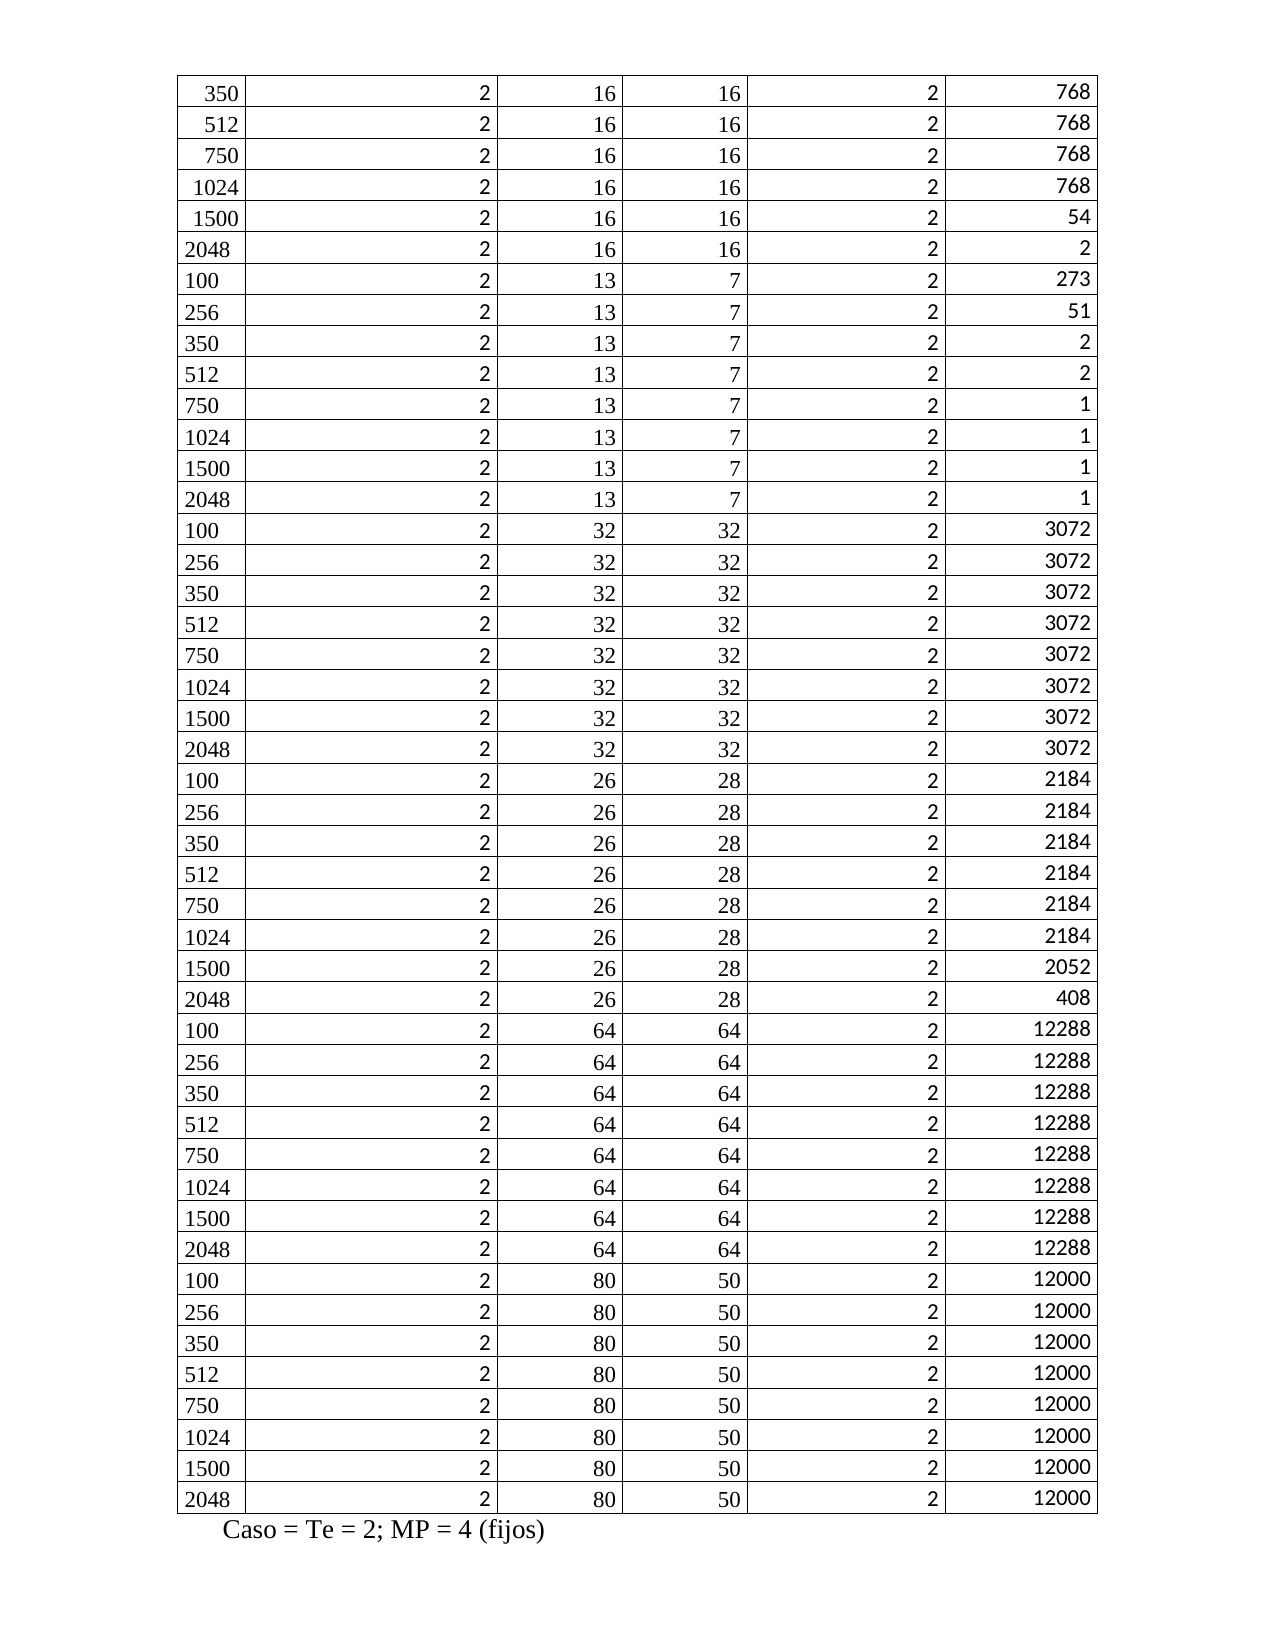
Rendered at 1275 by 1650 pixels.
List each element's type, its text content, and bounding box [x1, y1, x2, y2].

table_cell 64 [623, 1170, 747, 1200]
table_cell 2 [246, 201, 497, 231]
table_cell 50 [623, 1295, 747, 1325]
table_cell 80 [498, 1482, 622, 1512]
table_cell 1500 [178, 1451, 245, 1481]
table_cell 2 [748, 1451, 945, 1481]
table_cell 1024 [178, 1420, 245, 1450]
table_cell 2 [748, 576, 945, 606]
table_cell 32 [623, 576, 747, 606]
table_cell 32 [623, 701, 747, 731]
table_cell 28 [623, 826, 747, 856]
table_cell 12000 [946, 1357, 1097, 1387]
table_cell 2 [246, 982, 497, 1012]
table_cell 512 [178, 857, 245, 887]
table_cell 273 [946, 264, 1097, 294]
table_cell 2 [748, 201, 945, 231]
table_cell 350 [178, 826, 245, 856]
table_cell 2 [246, 639, 497, 669]
table_cell 2 [748, 545, 945, 575]
table_cell 3072 [946, 545, 1097, 575]
table_cell 26 [498, 920, 622, 950]
table_cell 2 [246, 920, 497, 950]
table_cell 64 [623, 1232, 747, 1262]
table_cell 2048 [178, 482, 245, 512]
table_cell 768 [946, 107, 1097, 137]
table_cell 64 [623, 1139, 747, 1169]
table_cell 2 [246, 795, 497, 825]
table_cell 13 [498, 420, 622, 450]
table_cell 32 [623, 514, 747, 544]
table_cell 2052 [946, 951, 1097, 981]
table_cell 2 [246, 295, 497, 325]
table_cell 2 [748, 514, 945, 544]
table_cell 2 [246, 1232, 497, 1262]
table_cell 2184 [946, 857, 1097, 887]
table_cell 13 [498, 295, 622, 325]
table_cell 64 [498, 1045, 622, 1075]
table_cell 32 [498, 639, 622, 669]
table_cell 32 [498, 670, 622, 700]
table_cell 2 [246, 1170, 497, 1200]
table_cell 768 [946, 76, 1097, 106]
table_cell 1500 [178, 451, 245, 481]
table_cell 7 [623, 357, 747, 387]
table_cell 512 [178, 607, 245, 637]
table_cell 16 [623, 201, 747, 231]
table_cell 2 [748, 326, 945, 356]
table_cell 2 [246, 1326, 497, 1356]
table_cell 26 [498, 764, 622, 794]
table_cell 80 [498, 1326, 622, 1356]
table_cell 32 [623, 639, 747, 669]
table_cell 2 [246, 1482, 497, 1512]
table_cell 2 [246, 670, 497, 700]
table_cell 12000 [946, 1420, 1097, 1450]
table_cell 408 [946, 982, 1097, 1012]
table_cell 16 [498, 76, 622, 106]
table_cell 32 [623, 670, 747, 700]
table_cell 2 [748, 389, 945, 419]
table_cell 512 [178, 1357, 245, 1387]
table_cell 32 [623, 545, 747, 575]
table_cell 16 [498, 107, 622, 137]
table_cell 12288 [946, 1107, 1097, 1137]
table_cell 12288 [946, 1170, 1097, 1200]
table_cell 2 [246, 701, 497, 731]
table_cell 2 [748, 764, 945, 794]
table_cell 256 [178, 795, 245, 825]
table_cell 64 [498, 1201, 622, 1231]
table_cell 2 [748, 1139, 945, 1169]
table_cell 2 [946, 357, 1097, 387]
table_cell 12288 [946, 1076, 1097, 1106]
table_cell 3072 [946, 732, 1097, 762]
table_cell 750 [178, 1139, 245, 1169]
table_cell 51 [946, 295, 1097, 325]
table_cell 768 [946, 170, 1097, 200]
table_cell 2 [748, 1357, 945, 1387]
table_cell 50 [623, 1482, 747, 1512]
table_cell 26 [498, 982, 622, 1012]
table_cell 2 [246, 857, 497, 887]
table_cell 2 [748, 264, 945, 294]
table_cell 26 [498, 857, 622, 887]
table_cell 80 [498, 1295, 622, 1325]
table_cell 2 [246, 1451, 497, 1481]
table_cell 2 [748, 107, 945, 137]
table_cell 512 [178, 1107, 245, 1137]
table_cell 2 [748, 1045, 945, 1075]
table_cell 28 [623, 889, 747, 919]
table_cell 2 [748, 982, 945, 1012]
table_cell 7 [623, 264, 747, 294]
table_cell 256 [178, 545, 245, 575]
table_cell 32 [498, 701, 622, 731]
table_cell 350 [178, 76, 245, 106]
table_cell 2 [748, 607, 945, 637]
table_cell 2 [246, 139, 497, 169]
table_cell 16 [498, 139, 622, 169]
table_cell 13 [498, 264, 622, 294]
table_cell 2 [748, 826, 945, 856]
table_cell 16 [498, 201, 622, 231]
table_cell 2 [748, 1076, 945, 1106]
table_cell 54 [946, 201, 1097, 231]
table_cell 256 [178, 1045, 245, 1075]
table_cell 1024 [178, 670, 245, 700]
table_cell 12288 [946, 1139, 1097, 1169]
table_cell 2 [246, 420, 497, 450]
table_cell 28 [623, 795, 747, 825]
table_cell 50 [623, 1264, 747, 1294]
table_cell 50 [623, 1420, 747, 1450]
table_cell 1024 [178, 920, 245, 950]
table_cell 2048 [178, 232, 245, 262]
table_cell 2 [748, 295, 945, 325]
table_cell 2 [748, 639, 945, 669]
table_cell 3072 [946, 670, 1097, 700]
table_cell 7 [623, 451, 747, 481]
table_cell 2184 [946, 826, 1097, 856]
table_cell 2 [246, 232, 497, 262]
table_cell 2184 [946, 920, 1097, 950]
table_cell 2 [748, 420, 945, 450]
table_cell 7 [623, 389, 747, 419]
table_cell 2 [246, 732, 497, 762]
table_cell 32 [498, 607, 622, 637]
table_cell 12288 [946, 1014, 1097, 1044]
table_cell 512 [178, 107, 245, 137]
table_cell 768 [946, 139, 1097, 169]
table_cell 26 [498, 889, 622, 919]
table_cell 7 [623, 420, 747, 450]
table_cell 26 [498, 826, 622, 856]
table_cell 50 [623, 1357, 747, 1387]
table_cell 100 [178, 1014, 245, 1044]
table_cell 2 [246, 1295, 497, 1325]
table_cell 2 [246, 451, 497, 481]
table_cell 50 [623, 1326, 747, 1356]
table_cell 2 [748, 1201, 945, 1231]
table_cell 2 [748, 795, 945, 825]
table_cell 350 [178, 1326, 245, 1356]
table_cell 28 [623, 857, 747, 887]
table_cell 13 [498, 482, 622, 512]
table_cell 13 [498, 357, 622, 387]
table_cell 750 [178, 639, 245, 669]
table_cell 12000 [946, 1295, 1097, 1325]
table_cell 3072 [946, 514, 1097, 544]
table_cell 100 [178, 1264, 245, 1294]
table_cell 80 [498, 1451, 622, 1481]
list Caso = Te = 2; MP = 4 (fijos) [222, 1513, 1200, 1545]
table_cell 1 [946, 482, 1097, 512]
table_cell 2 [748, 76, 945, 106]
table_cell 2 [246, 764, 497, 794]
table_cell 2048 [178, 1232, 245, 1262]
table_cell 28 [623, 982, 747, 1012]
table_cell 2 [246, 1264, 497, 1294]
table_cell 64 [498, 1139, 622, 1169]
table_cell 64 [623, 1045, 747, 1075]
table_cell 2 [748, 920, 945, 950]
table_cell 2 [246, 1201, 497, 1231]
table_cell 100 [178, 764, 245, 794]
table_cell 2 [246, 264, 497, 294]
table_cell 2 [748, 1232, 945, 1262]
table_cell 7 [623, 482, 747, 512]
table_cell 1500 [178, 951, 245, 981]
table_cell 16 [623, 232, 747, 262]
table_cell 64 [623, 1014, 747, 1044]
table_cell 2184 [946, 795, 1097, 825]
table_cell 1024 [178, 170, 245, 200]
table_cell 2 [246, 826, 497, 856]
table_cell 64 [623, 1076, 747, 1106]
table_cell 64 [498, 1107, 622, 1137]
table_cell 12288 [946, 1045, 1097, 1075]
table_cell 28 [623, 920, 747, 950]
table_cell 2 [246, 389, 497, 419]
table_cell 1500 [178, 701, 245, 731]
table_cell 2 [246, 482, 497, 512]
table_cell 2 [748, 1420, 945, 1450]
table_cell 1024 [178, 420, 245, 450]
table_cell 512 [178, 357, 245, 387]
table_cell 80 [498, 1264, 622, 1294]
table_cell 2 [246, 76, 497, 106]
table_cell 2 [748, 889, 945, 919]
table_cell 64 [498, 1232, 622, 1262]
table_cell 1 [946, 389, 1097, 419]
table_cell 7 [623, 326, 747, 356]
table_cell 1500 [178, 1201, 245, 1231]
table_cell 26 [498, 951, 622, 981]
table_cell 50 [623, 1451, 747, 1481]
table_cell 2 [748, 670, 945, 700]
table_cell 2 [246, 514, 497, 544]
table_cell 2 [748, 170, 945, 200]
table_cell 2 [246, 1420, 497, 1450]
table_cell 3072 [946, 576, 1097, 606]
table_cell 64 [623, 1201, 747, 1231]
table_cell 32 [623, 732, 747, 762]
table_cell 2 [748, 232, 945, 262]
table_cell 2 [748, 1326, 945, 1356]
table_cell 16 [498, 232, 622, 262]
table_cell 13 [498, 389, 622, 419]
table_cell 2 [748, 1295, 945, 1325]
table_cell 12000 [946, 1451, 1097, 1481]
table_cell 2 [748, 732, 945, 762]
table_cell 32 [498, 514, 622, 544]
table_cell 80 [498, 1389, 622, 1419]
table_cell 26 [498, 795, 622, 825]
table_cell 2 [246, 1076, 497, 1106]
table_cell 16 [623, 107, 747, 137]
table_cell 16 [623, 139, 747, 169]
table_cell 28 [623, 764, 747, 794]
table_cell 350 [178, 326, 245, 356]
table_cell 256 [178, 295, 245, 325]
table_cell 1024 [178, 1170, 245, 1200]
table_cell 1 [946, 451, 1097, 481]
table_cell 2 [748, 1014, 945, 1044]
table_cell 2 [246, 951, 497, 981]
table_cell 2 [748, 357, 945, 387]
table_cell 3072 [946, 607, 1097, 637]
table_cell 13 [498, 451, 622, 481]
table_cell 1 [946, 420, 1097, 450]
table_cell 2 [246, 1139, 497, 1169]
table_cell 2 [748, 1170, 945, 1200]
table_cell 2 [946, 326, 1097, 356]
table_cell 2 [246, 1357, 497, 1387]
table_cell 2 [246, 889, 497, 919]
table_cell 2 [246, 1014, 497, 1044]
table_cell 12000 [946, 1482, 1097, 1512]
table_cell 2 [246, 357, 497, 387]
table_cell 2 [246, 107, 497, 137]
table_cell 100 [178, 264, 245, 294]
table_cell 12000 [946, 1389, 1097, 1419]
table_cell 2048 [178, 732, 245, 762]
table_cell 64 [498, 1014, 622, 1044]
table_cell 13 [498, 326, 622, 356]
table_cell 16 [623, 76, 747, 106]
table_cell 2048 [178, 1482, 245, 1512]
table_cell 2 [246, 170, 497, 200]
table_cell 16 [498, 170, 622, 200]
table_cell 750 [178, 139, 245, 169]
table_cell 64 [498, 1170, 622, 1200]
table_cell 100 [178, 514, 245, 544]
table_cell 7 [623, 295, 747, 325]
table_cell 64 [498, 1076, 622, 1106]
table_cell 2 [748, 701, 945, 731]
table_cell 2048 [178, 982, 245, 1012]
table_cell 64 [623, 1107, 747, 1137]
table_cell 2 [246, 1107, 497, 1137]
table_cell 12000 [946, 1326, 1097, 1356]
table_cell 2 [246, 326, 497, 356]
table_cell 2 [946, 232, 1097, 262]
table_cell 350 [178, 1076, 245, 1106]
table_cell 2 [748, 482, 945, 512]
table_cell 2 [748, 1264, 945, 1294]
table_cell 2184 [946, 764, 1097, 794]
table_cell 32 [498, 545, 622, 575]
table_cell 2 [246, 545, 497, 575]
table_cell 2 [246, 607, 497, 637]
table_cell 2 [748, 139, 945, 169]
table_cell 80 [498, 1420, 622, 1450]
table_cell 2 [748, 1389, 945, 1419]
table_cell 3072 [946, 701, 1097, 731]
table_cell 2 [246, 576, 497, 606]
table_cell 80 [498, 1357, 622, 1387]
table_cell 28 [623, 951, 747, 981]
table_cell 2 [246, 1389, 497, 1419]
table_cell 350 [178, 576, 245, 606]
table_cell 12288 [946, 1232, 1097, 1262]
table_cell 750 [178, 1389, 245, 1419]
table_cell 50 [623, 1389, 747, 1419]
table_cell 2 [748, 1107, 945, 1137]
table_cell 32 [498, 732, 622, 762]
table_cell 32 [623, 607, 747, 637]
table_cell 256 [178, 1295, 245, 1325]
table_cell 12000 [946, 1264, 1097, 1294]
table_cell 750 [178, 889, 245, 919]
table_cell 2 [748, 1482, 945, 1512]
table_cell 2 [748, 951, 945, 981]
table_cell 12288 [946, 1201, 1097, 1231]
table_cell 2 [748, 451, 945, 481]
table_cell 2 [748, 857, 945, 887]
table_cell 750 [178, 389, 245, 419]
table_cell 2184 [946, 889, 1097, 919]
table_cell 1500 [178, 201, 245, 231]
table_cell 2 [246, 1045, 497, 1075]
table_cell 32 [498, 576, 622, 606]
table_cell 3072 [946, 639, 1097, 669]
table_cell 16 [623, 170, 747, 200]
